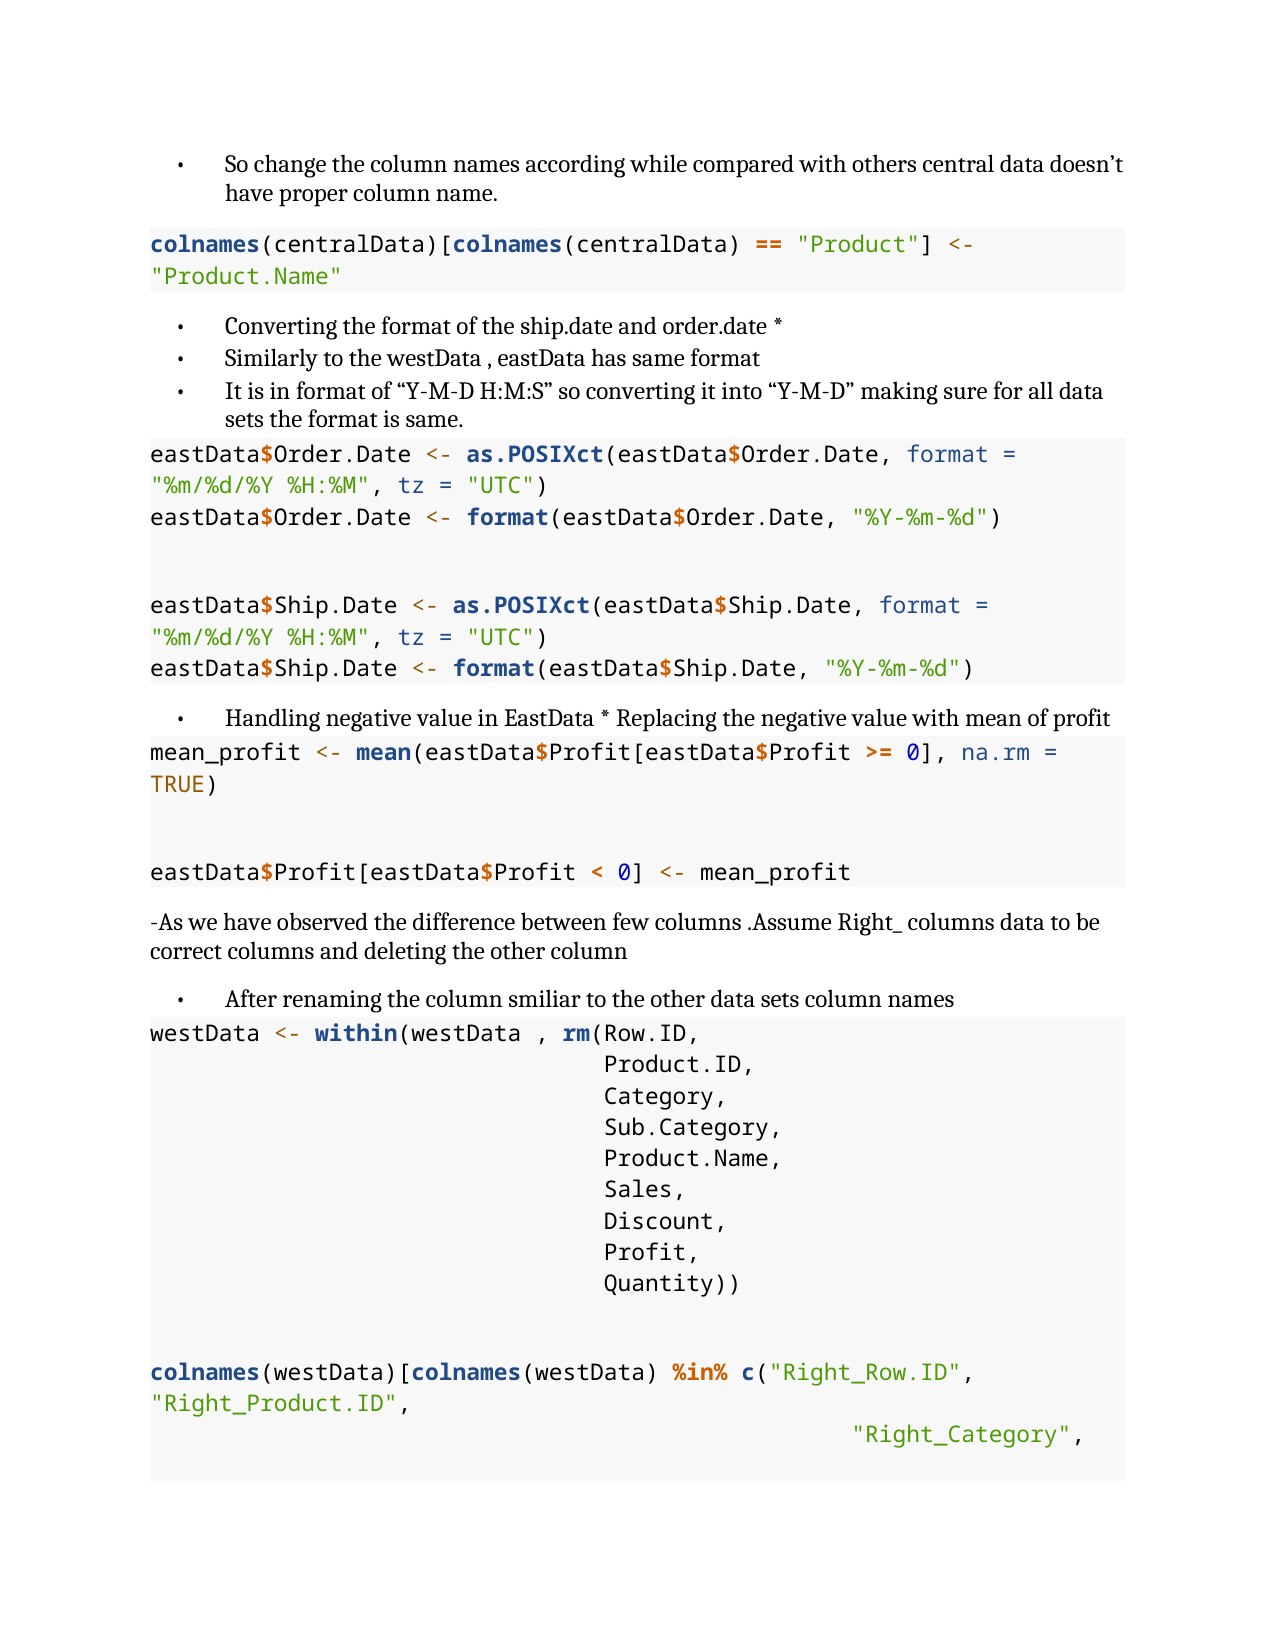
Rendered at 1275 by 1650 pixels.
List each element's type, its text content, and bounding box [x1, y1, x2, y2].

list After renaming the column smiliar to the other data sets column names [175, 984, 1125, 1013]
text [150, 1017, 1125, 1481]
list Similarly to the westData , eastData has same format [175, 344, 1125, 373]
text colnames(centralData)[colnames(centralData) == "Product"] <- "Product.Name" [150, 228, 1125, 291]
text eastData$Order.Date <- as.POSIXct(eastData$Order.Date, format = "%m/%d/%Y %H:%M", tz = "UTC") eastData$Order.Date <- format(eastData$Order.Date, "%Y-%m-%d") eastData$Ship.Date <- as.POSIXct(eastData$Ship.Date, format = "%m/%d/%Y %H:%M", tz = "UTC") eastData$Ship.Date <- format(eastData$Ship.Date, "%Y-%m-%d") [150, 438, 1125, 683]
text -As we have observed the difference between few columns .Assume Right_ columns data to be correct columns and deleting the other column [150, 908, 1125, 966]
list Converting the format of the ship.date and order.date * [175, 312, 1125, 340]
text mean_profit <- mean(eastData$Profit[eastData$Profit >= 0], na.rm = TRUE) eastData$Profit[eastData$Profit < 0] <- mean_profit [150, 736, 1125, 887]
list Handling negative value in EastData * Replacing the negative value with mean of profit [175, 704, 1125, 732]
list So change the column names according while compared with others central data doesn’t have proper column name. [175, 150, 1125, 207]
list It is in format of “Y-M-D H:M:S” so converting it into “Y-M-D” making sure for all data sets the format is same. [175, 377, 1125, 434]
